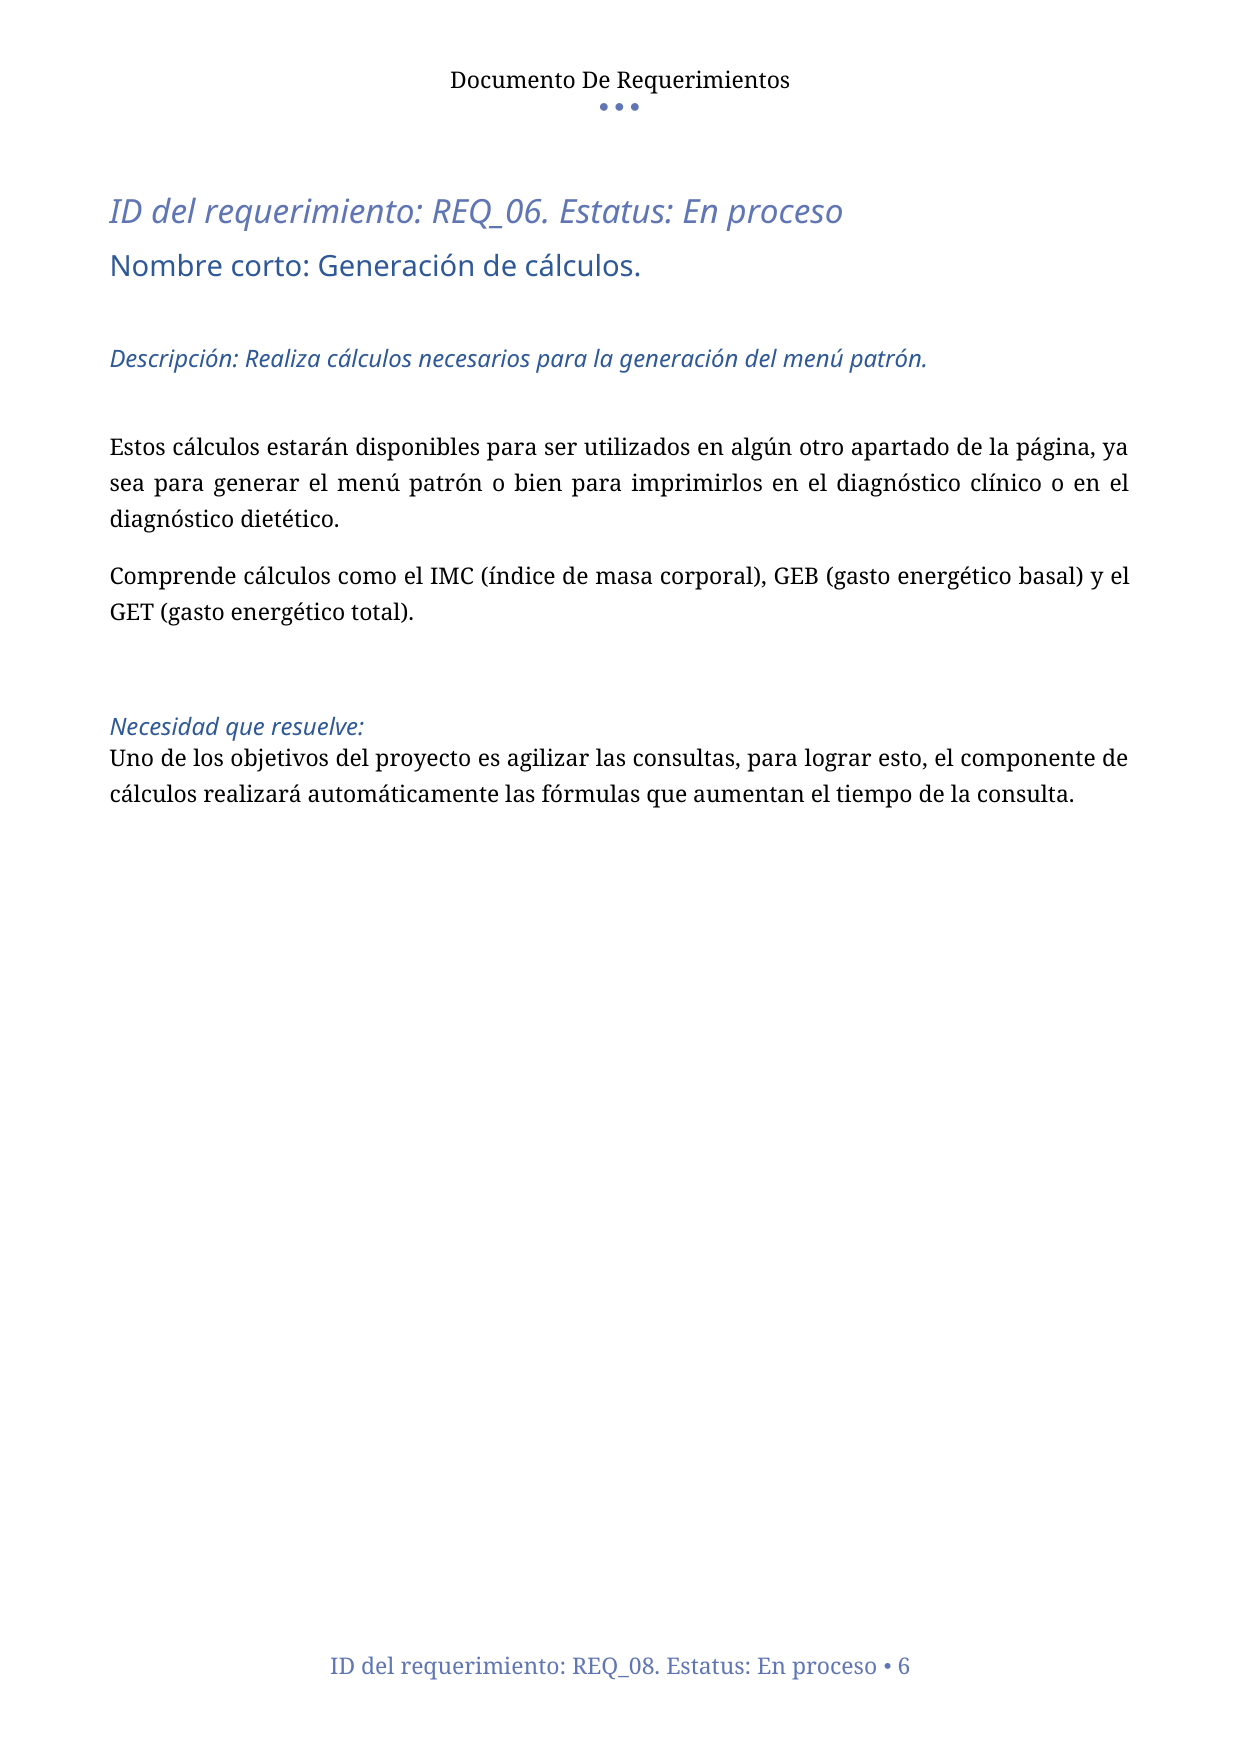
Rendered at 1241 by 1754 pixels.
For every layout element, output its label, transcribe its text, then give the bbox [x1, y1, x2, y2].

text Uno de los objetivos del proyecto es agilizar las consultas, para lograr esto, el componente de cálculos realizará automáticamente las fórmulas que aumentan el tiempo de la consulta. [109, 742, 1131, 809]
subtitle Descripción: Realiza cálculos necesarios para la generación del menú patrón. [109, 342, 1131, 374]
text Estos cálculos estarán disponibles para ser utilizados en algún otro apartado de la página, ya sea para generar el menú patrón o bien para imprimirlos en el diagnóstico clínico o en el diagnóstico dietético. [109, 431, 1131, 534]
subtitle Nombre corto: Generación de cálculos. [109, 245, 1131, 285]
text Comprende cálculos como el IMC (índice de masa corporal), GEB (gasto energético basal) y el GET (gasto energético total). [109, 560, 1131, 627]
subtitle ID del requerimiento: REQ_06. Estatus: En proceso [109, 187, 1131, 233]
subtitle Necesidad que resuelve: [109, 709, 1131, 742]
